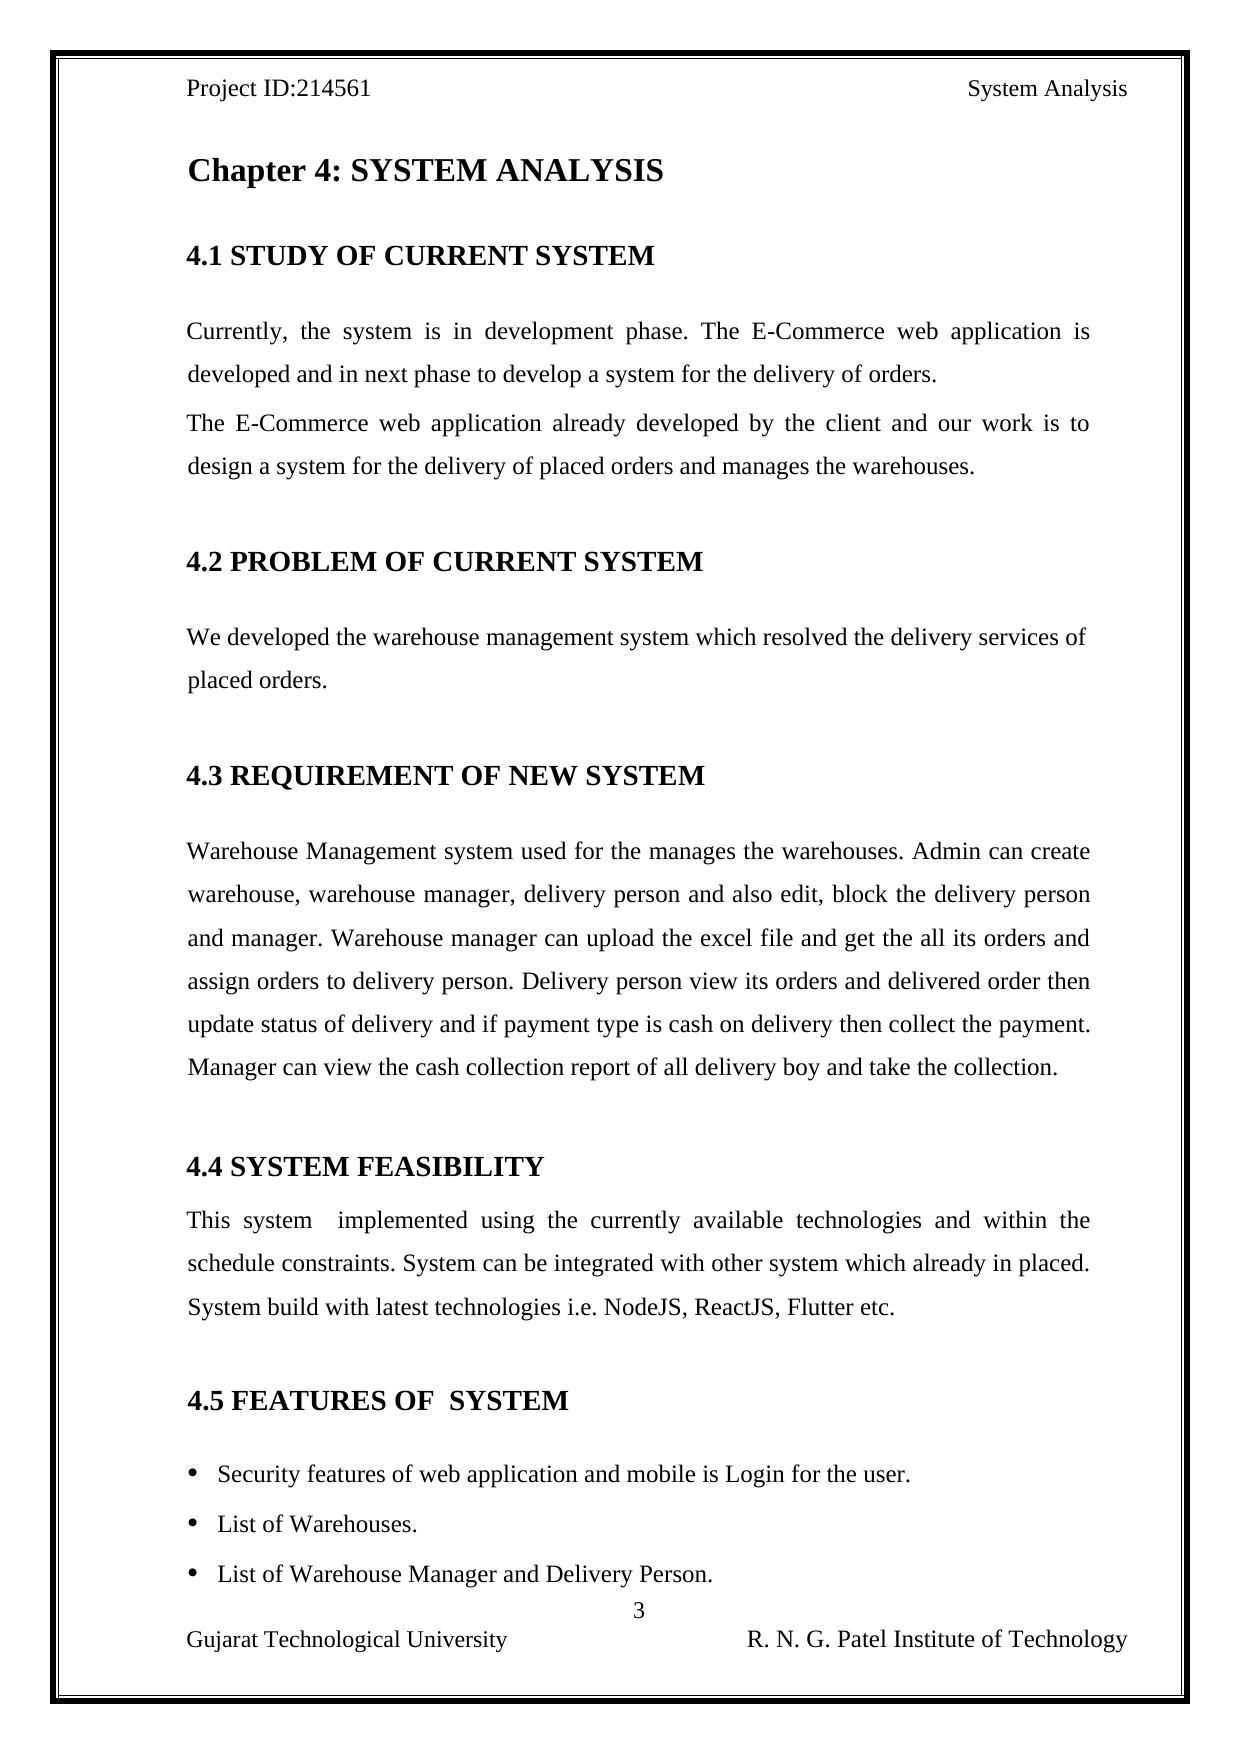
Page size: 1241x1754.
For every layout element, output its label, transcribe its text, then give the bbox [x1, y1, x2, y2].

text Currently, the system is in development phase. The E-Commerce web application is developed and in next phase to develop a system for the delivery of orders. [186, 316, 1092, 388]
text The E-Commerce web application already developed by the client and our work is to design a system for the delivery of placed orders and manages the warehouses. [186, 408, 1092, 480]
text 4.1 STUDY OF CURRENT SYSTEM [186, 238, 1092, 271]
text We developed the warehouse management system which resolved the delivery services of placed orders. [186, 622, 1092, 694]
text Warehouse Management system used for the manages the warehouses. Admin can create warehouse, warehouse manager, delivery person and also edit, block the delivery person and manager. Warehouse manager can upload the excel file and get the all its orders and assign orders to delivery person. Delivery person view its orders and delivered order then update status of delivery and if payment type is cash on delivery then collect the payment. Manager can view the cash collection report of all delivery boy and take the collection. [186, 836, 1092, 1081]
text 4.5 FEATURES OF SYSTEM [187, 1383, 1092, 1417]
text This system implemented using the currently available technologies and within the schedule constraints. System can be integrated with other system which already in placed. System build with latest technologies i.e. NodeJS, ReactJS, Flutter etc. [186, 1205, 1092, 1320]
list Security features of web application and mobile is Login for the user. [187, 1455, 1090, 1488]
text 4.3 REQUIREMENT OF NEW SYSTEM [186, 758, 1092, 792]
text Chapter 4: SYSTEM ANALYSIS [187, 150, 1092, 188]
text 4.2 PROBLEM OF CURRENT SYSTEM [186, 544, 1092, 577]
list List of Warehouses. [187, 1505, 1090, 1538]
list List of Warehouse Manager and Delivery Person. [187, 1555, 1090, 1589]
text 4.4 SYSTEM FEASIBILITY [186, 1149, 1092, 1183]
